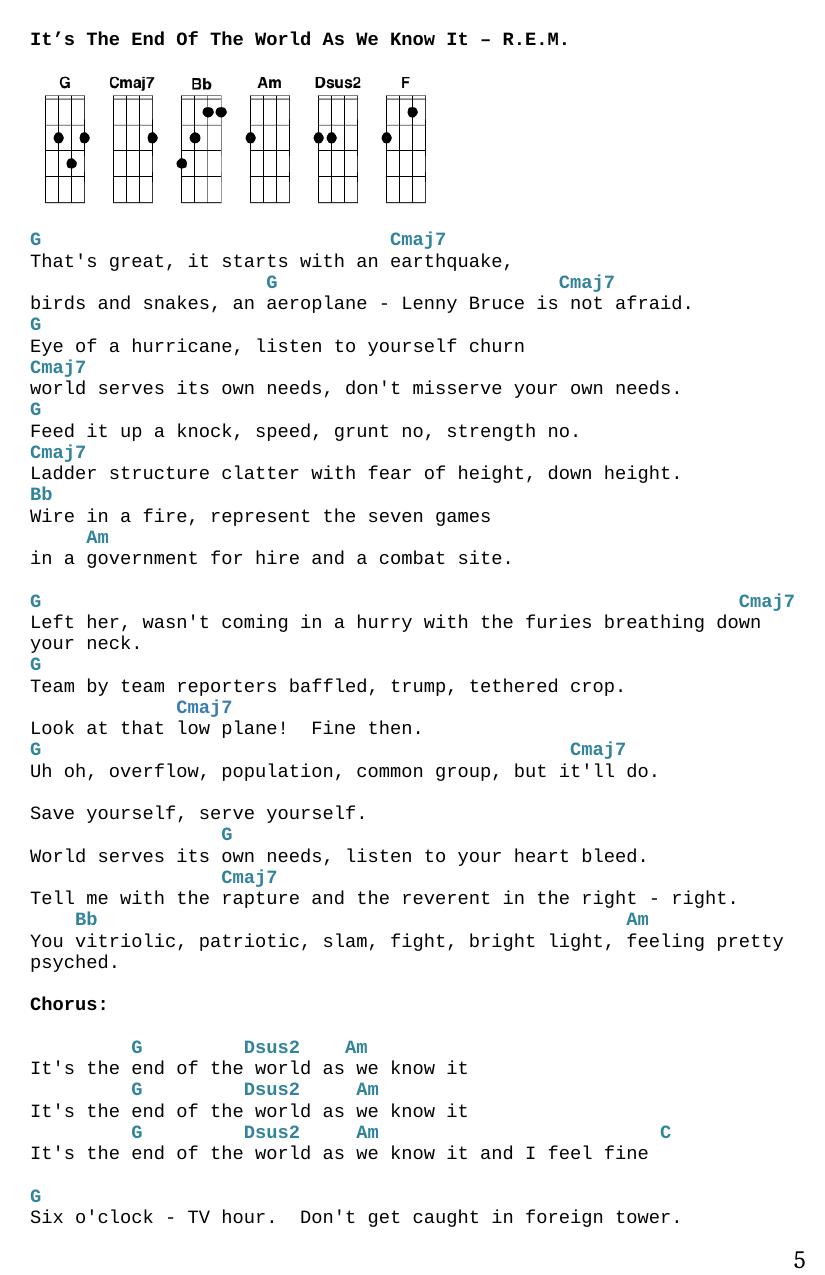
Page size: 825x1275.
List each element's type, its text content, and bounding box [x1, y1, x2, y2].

text Left her, wasn't coming in a hurry with the furies breathing down your neck. [30, 613, 806, 655]
text Am [30, 528, 806, 549]
text Team by team reporters baffled, trump, tethered crop. [30, 676, 806, 698]
text G [30, 1186, 806, 1208]
text G [30, 825, 806, 846]
text Cmaj7 [30, 358, 806, 379]
text Save yourself, serve yourself. [30, 804, 806, 825]
text G Cmaj7 [30, 230, 806, 251]
text You vitriolic, patriotic, slam, fight, bright light, feeling pretty psyched. [30, 931, 806, 974]
text G Dsus2 Am C [30, 1123, 806, 1144]
text birds and snakes, an aeroplane - Lenny Bruce is not afraid. [30, 294, 806, 315]
text G Cmaj7 [30, 591, 806, 613]
text Six o'clock - TV hour. Don't get caught in foreign tower. [30, 1208, 806, 1229]
text G [30, 655, 806, 676]
text Wire in a fire, represent the seven games [30, 506, 806, 528]
text Cmaj7 [30, 698, 806, 719]
text Cmaj7 [30, 443, 806, 464]
text Eye of a hurricane, listen to yourself churn [30, 336, 806, 358]
text G Dsus2 Am [30, 1080, 806, 1101]
text Cmaj7 [30, 868, 806, 889]
text Chorus: [30, 995, 806, 1016]
text Bb Am [30, 910, 806, 931]
text Uh oh, overflow, population, common group, but it'll do. [30, 761, 806, 783]
text Feed it up a knock, speed, grunt no, strength no. [30, 421, 806, 443]
text It's the end of the world as we know it [30, 1101, 806, 1123]
text Ladder structure clatter with fear of height, down height. [30, 464, 806, 485]
text It’s The End Of The World As We Know It – R.E.M. [30, 30, 806, 51]
text in a government for hire and a combat site. [30, 549, 806, 570]
text Tell me with the rapture and the reverent in the right - right. [30, 889, 806, 910]
text World serves its own needs, listen to your heart bleed. [30, 846, 806, 868]
text Bb [30, 485, 806, 506]
text It's the end of the world as we know it [30, 1059, 806, 1080]
text G [30, 400, 806, 421]
text G Cmaj7 [30, 740, 806, 761]
text That's great, it starts with an earthquake, [30, 251, 806, 273]
text world serves its own needs, don't misserve your own needs. [30, 379, 806, 400]
text G [30, 315, 806, 336]
text G Dsus2 Am [30, 1038, 806, 1059]
picture [30, 72, 440, 209]
text G Cmaj7 [30, 273, 806, 294]
text Look at that low plane! Fine then. [30, 719, 806, 740]
text It's the end of the world as we know it and I feel fine [30, 1144, 806, 1165]
